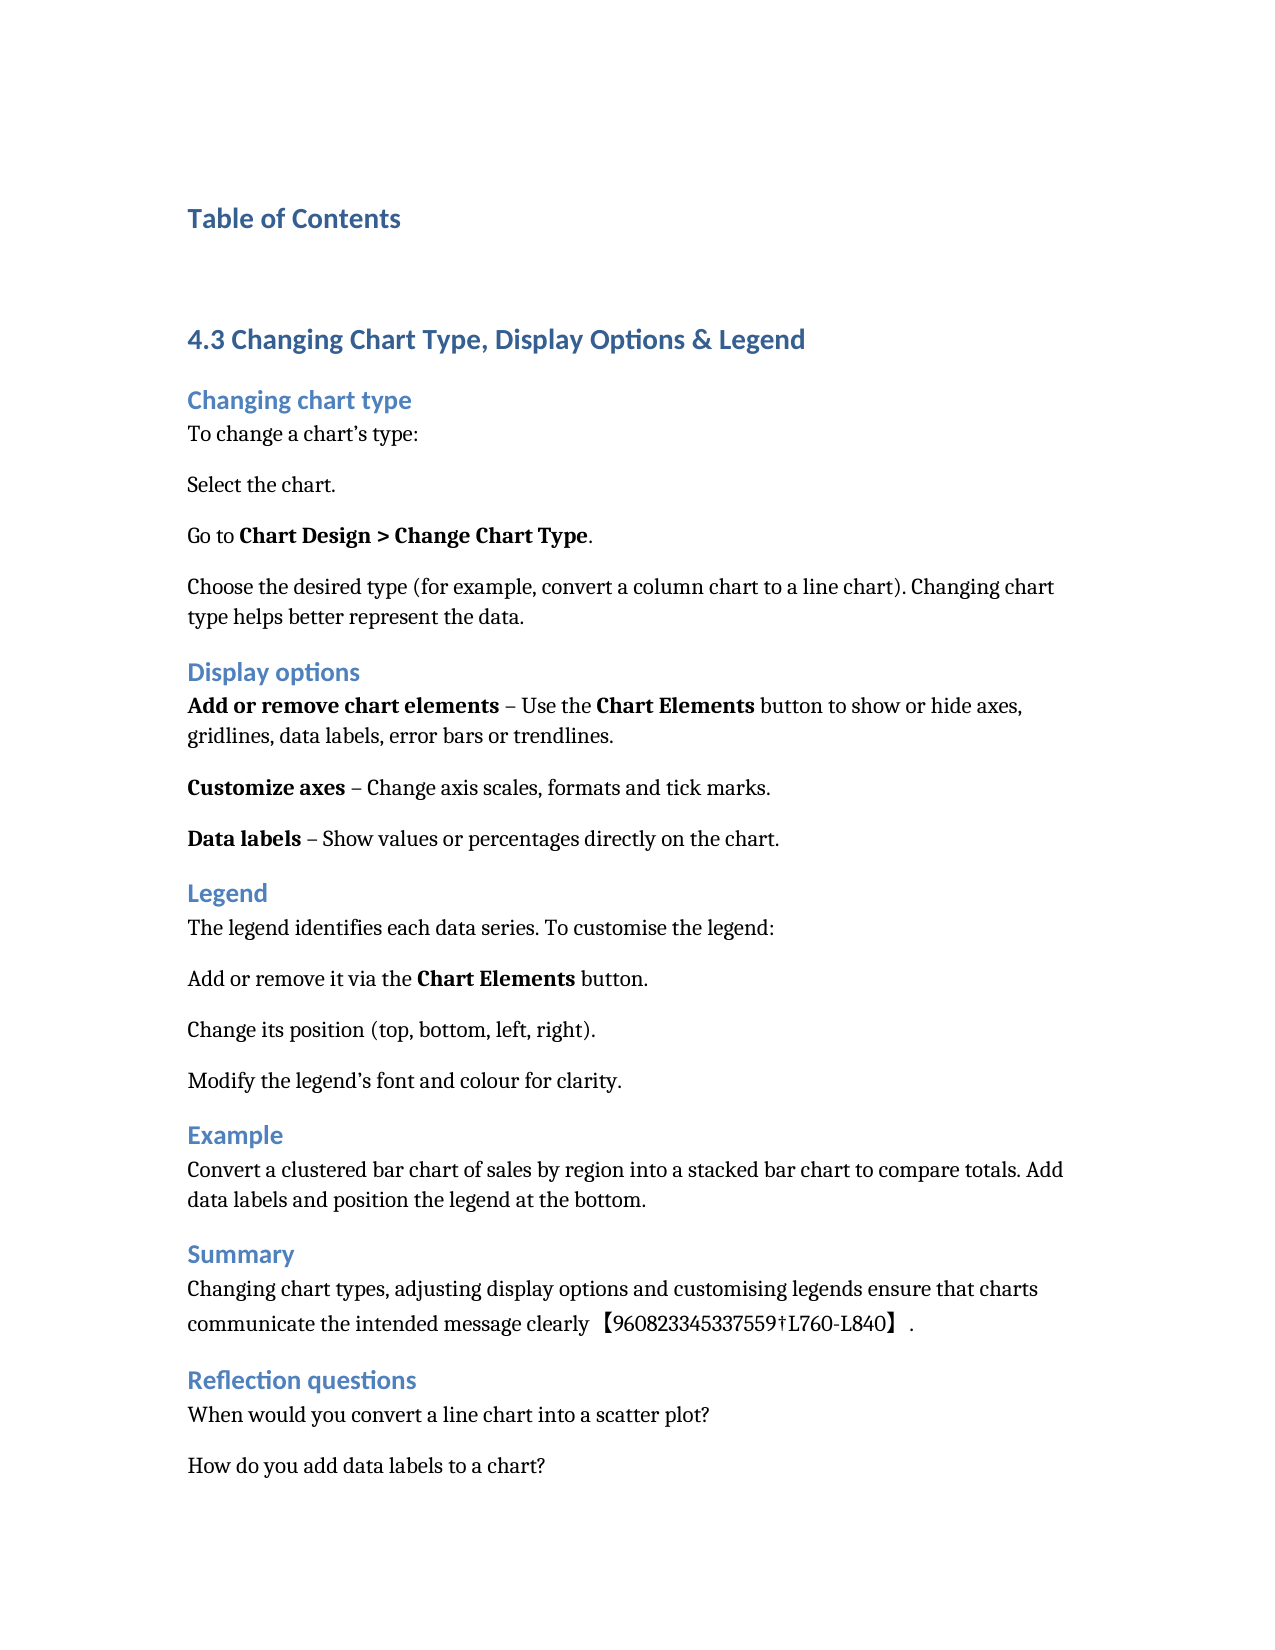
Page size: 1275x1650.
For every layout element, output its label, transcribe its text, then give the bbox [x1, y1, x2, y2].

subtitle Summary [187, 1238, 1087, 1271]
subtitle Display options [187, 655, 1087, 688]
subtitle 4.3 Changing Chart Type, Display Options & Legend [187, 321, 1087, 357]
subtitle Reflection questions [187, 1363, 1087, 1396]
subtitle Example [187, 1118, 1087, 1152]
subtitle Changing chart type [187, 383, 1087, 416]
subtitle Legend [187, 876, 1087, 909]
